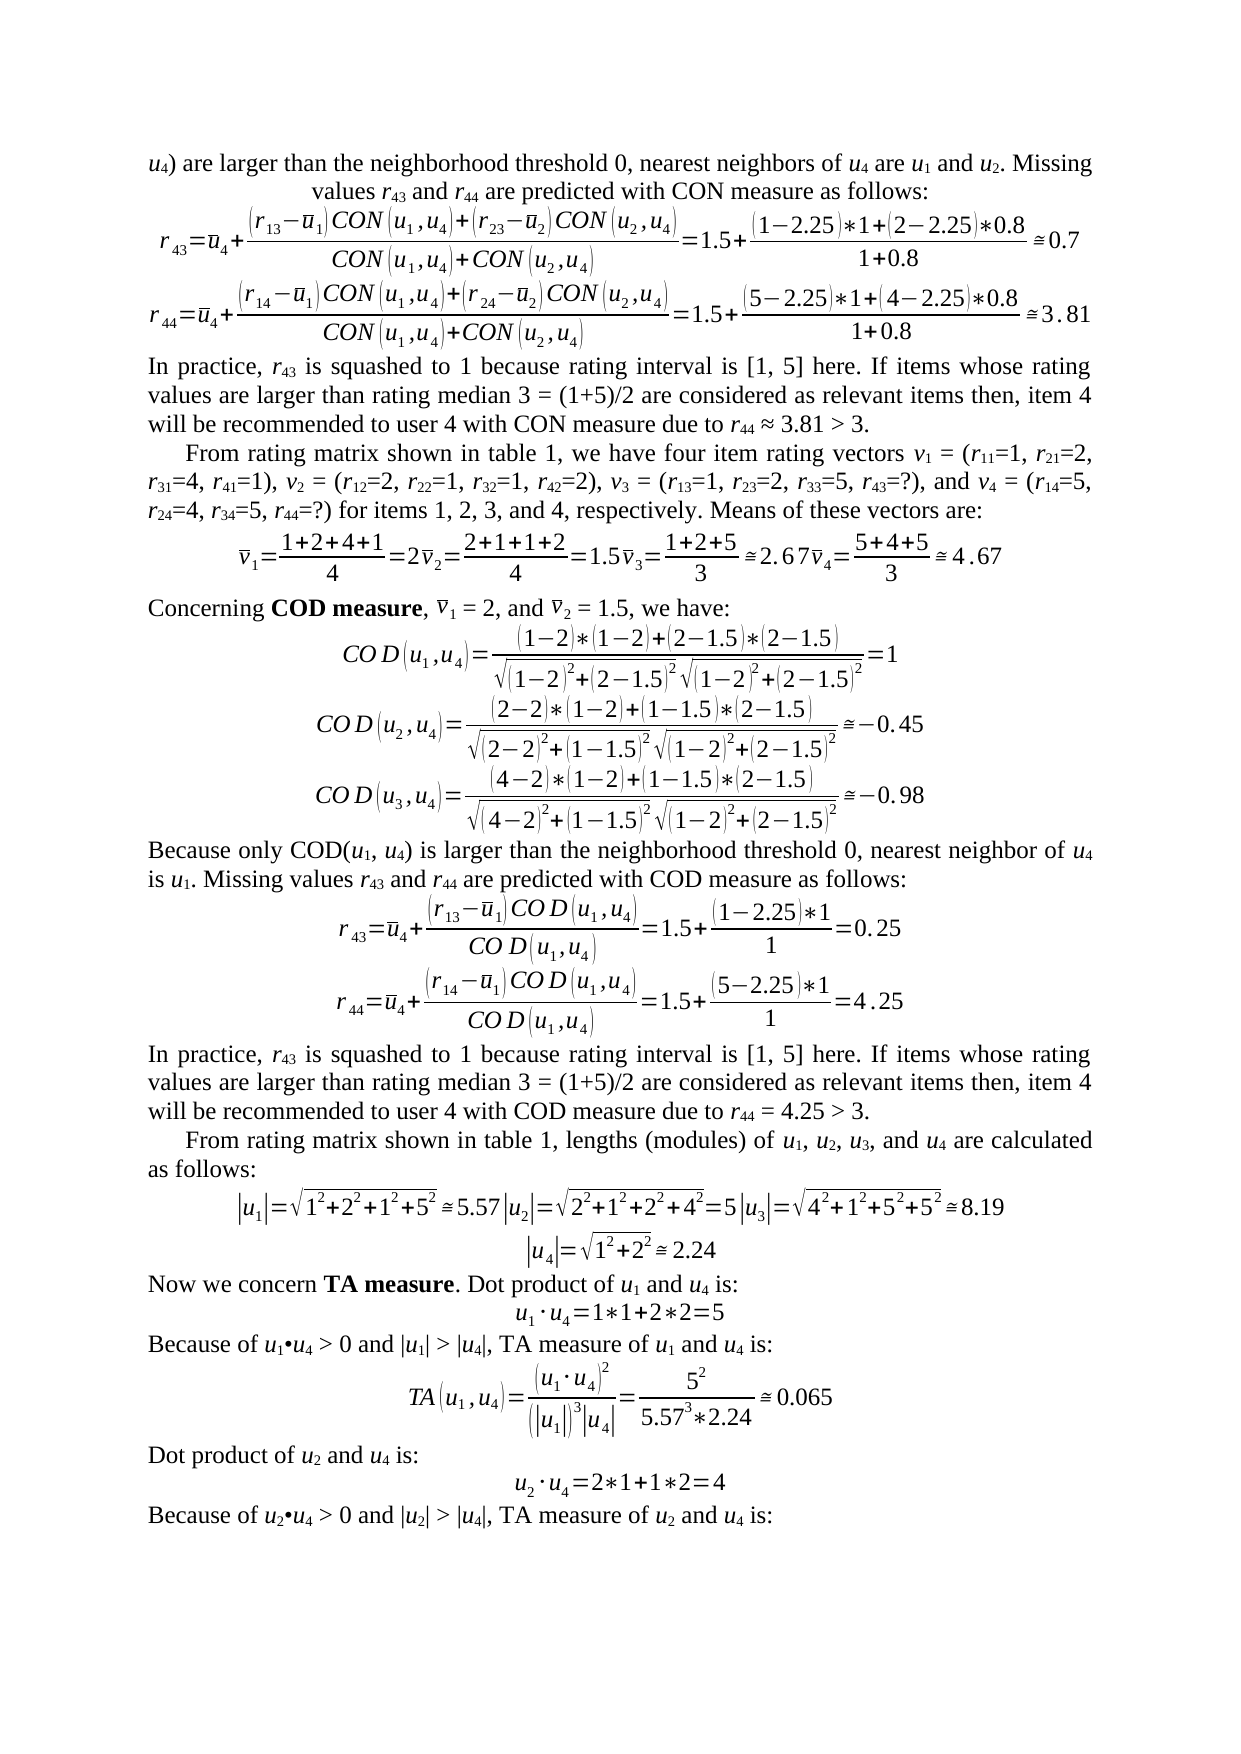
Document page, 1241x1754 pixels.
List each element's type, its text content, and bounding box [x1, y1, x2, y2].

text Because of u1•u4 > 0 and |u1| > |u4|, TA measure of u1 and u4 is: [148, 1329, 1093, 1358]
text From rating matrix shown in table 1, we have four item rating vectors v1 = (r11=1, r21=2, r31=4, r41=1), v2 = (r12=2, r22=1, r32=1, r42=2), v3 = (r13=1, r23=2, r33=5, r43=?), and v4 = (r14=5, r24=4, r34=5, r44=?) for items 1, 2, 3, and 4, respectively. Means of these vectors are: [148, 438, 1093, 524]
text From rating matrix shown in table 1, lengths (modules) of u1, u2, u3, and u4 are calculated as follows: [148, 1125, 1093, 1182]
text Concerning COD measure, = 2, and = 1.5, we have: [148, 592, 1093, 623]
text In practice, r43 is squashed to 1 because rating interval is [1, 5] here. If items whose rating values are larger than rating median 3 = (1+5)/2 are considered as relevant items then, item 4 will be recommended to user 4 with COD measure due to r44 = 4.25 > 3. [148, 1039, 1093, 1125]
text In practice, r43 is squashed to 1 because rating interval is [1, 5] here. If items whose rating values are larger than rating median 3 = (1+5)/2 are considered as relevant items then, item 4 will be recommended to user 4 with CON measure due to r44 ≈ 3.81 > 3. [148, 351, 1093, 438]
text Because only COD(u1, u4) is larger than the neighborhood threshold 0, nearest neighbor of u4 is u1. Missing values r43 and r44 are predicted with COD measure as follows: [148, 835, 1093, 892]
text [148, 148, 1093, 205]
text Because of u2•u4 > 0 and |u2| > |u4|, TA measure of u2 and u4 is: [148, 1500, 1093, 1529]
text Now we concern TA measure. Dot product of u1 and u4 is: [148, 1269, 1093, 1298]
text Dot product of u2 and u4 is: [148, 1440, 1093, 1469]
